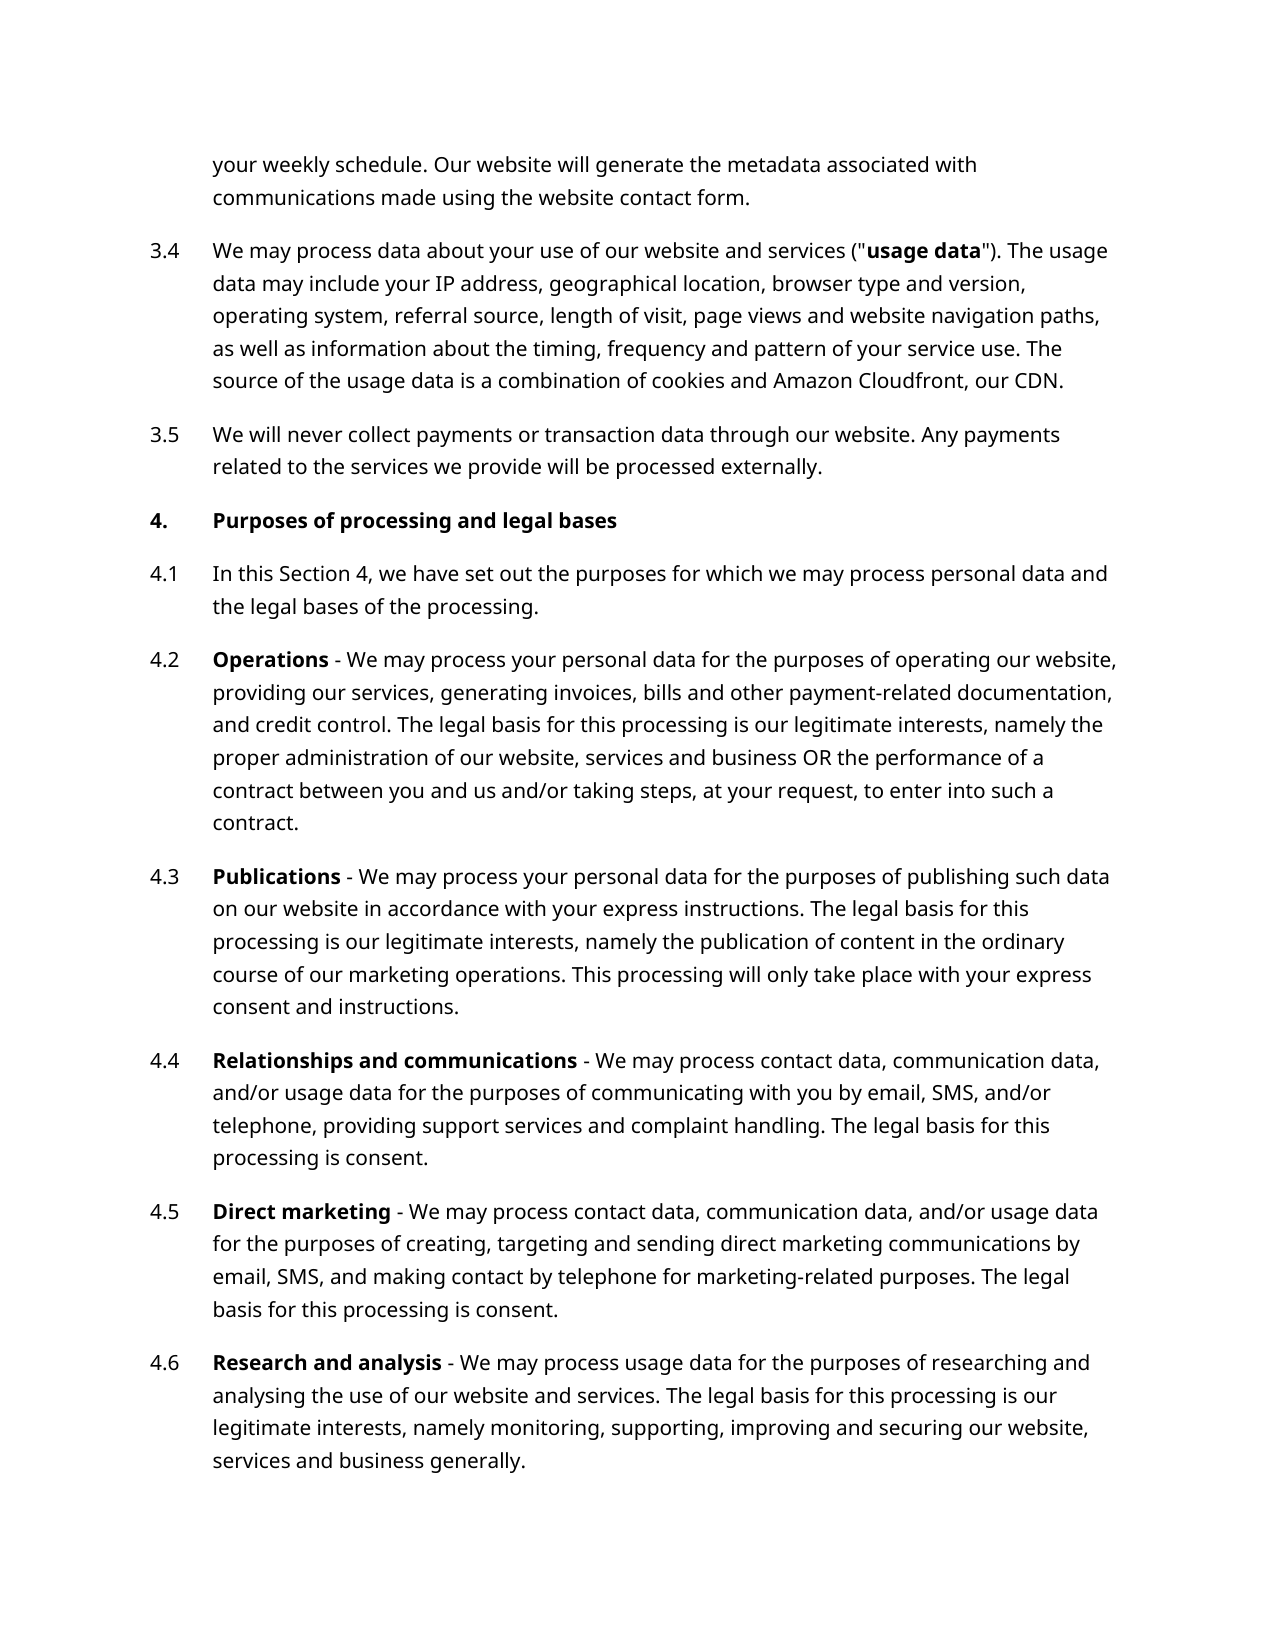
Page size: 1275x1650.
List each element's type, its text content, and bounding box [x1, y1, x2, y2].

text 4. Purposes of processing and legal bases [150, 506, 1125, 534]
text 3.5 We will never collect payments or transaction data through our website. Any payments related to the services we provide will be processed externally. [150, 420, 1125, 481]
text 4.4 Relationships and communications - We may process contact data, communication data, and/or usage data for the purposes of communicating with you by email, SMS, and/or telephone, providing support services and complaint handling. The legal basis for this processing is consent. [150, 1046, 1125, 1172]
text 4.2 Operations - We may process your personal data for the purposes of operating our website, providing our services, generating invoices, bills and other payment-related documentation, and credit control. The legal basis for this processing is our legitimate interests, namely the proper administration of our website, services and business OR the performance of a contract between you and us and/or taking steps, at your request, to enter into such a contract. [150, 645, 1125, 837]
text 4.3 Publications - We may process your personal data for the purposes of publishing such data on our website in accordance with your express instructions. The legal basis for this processing is our legitimate interests, namely the publication of content in the ordinary course of our marketing operations. This processing will only take place with your express consent and instructions. [150, 862, 1125, 1021]
text 4.5 Direct marketing - We may process contact data, communication data, and/or usage data for the purposes of creating, targeting and sending direct marketing communications by email, SMS, and making contact by telephone for marketing-related purposes. The legal basis for this processing is consent. [150, 1197, 1125, 1323]
text 4.1 In this Section 4, we have set out the purposes for which we may process personal data and the legal bases of the processing. [150, 559, 1125, 620]
text 3.4 We may process data about your use of our website and services ("usage data"). The usage data may include your IP address, geographical location, browser type and version, operating system, referral source, length of visit, page views and website navigation paths, as well as information about the timing, frequency and pattern of your service use. The source of the usage data is a combination of cookies and Amazon Cloudfront, our CDN. [150, 236, 1125, 395]
text 4.6 Research and analysis - We may process usage data for the purposes of researching and analysing the use of our website and services. The legal basis for this processing is our legitimate interests, namely monitoring, supporting, improving and securing our website, services and business generally. [150, 1348, 1125, 1474]
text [150, 150, 1125, 211]
